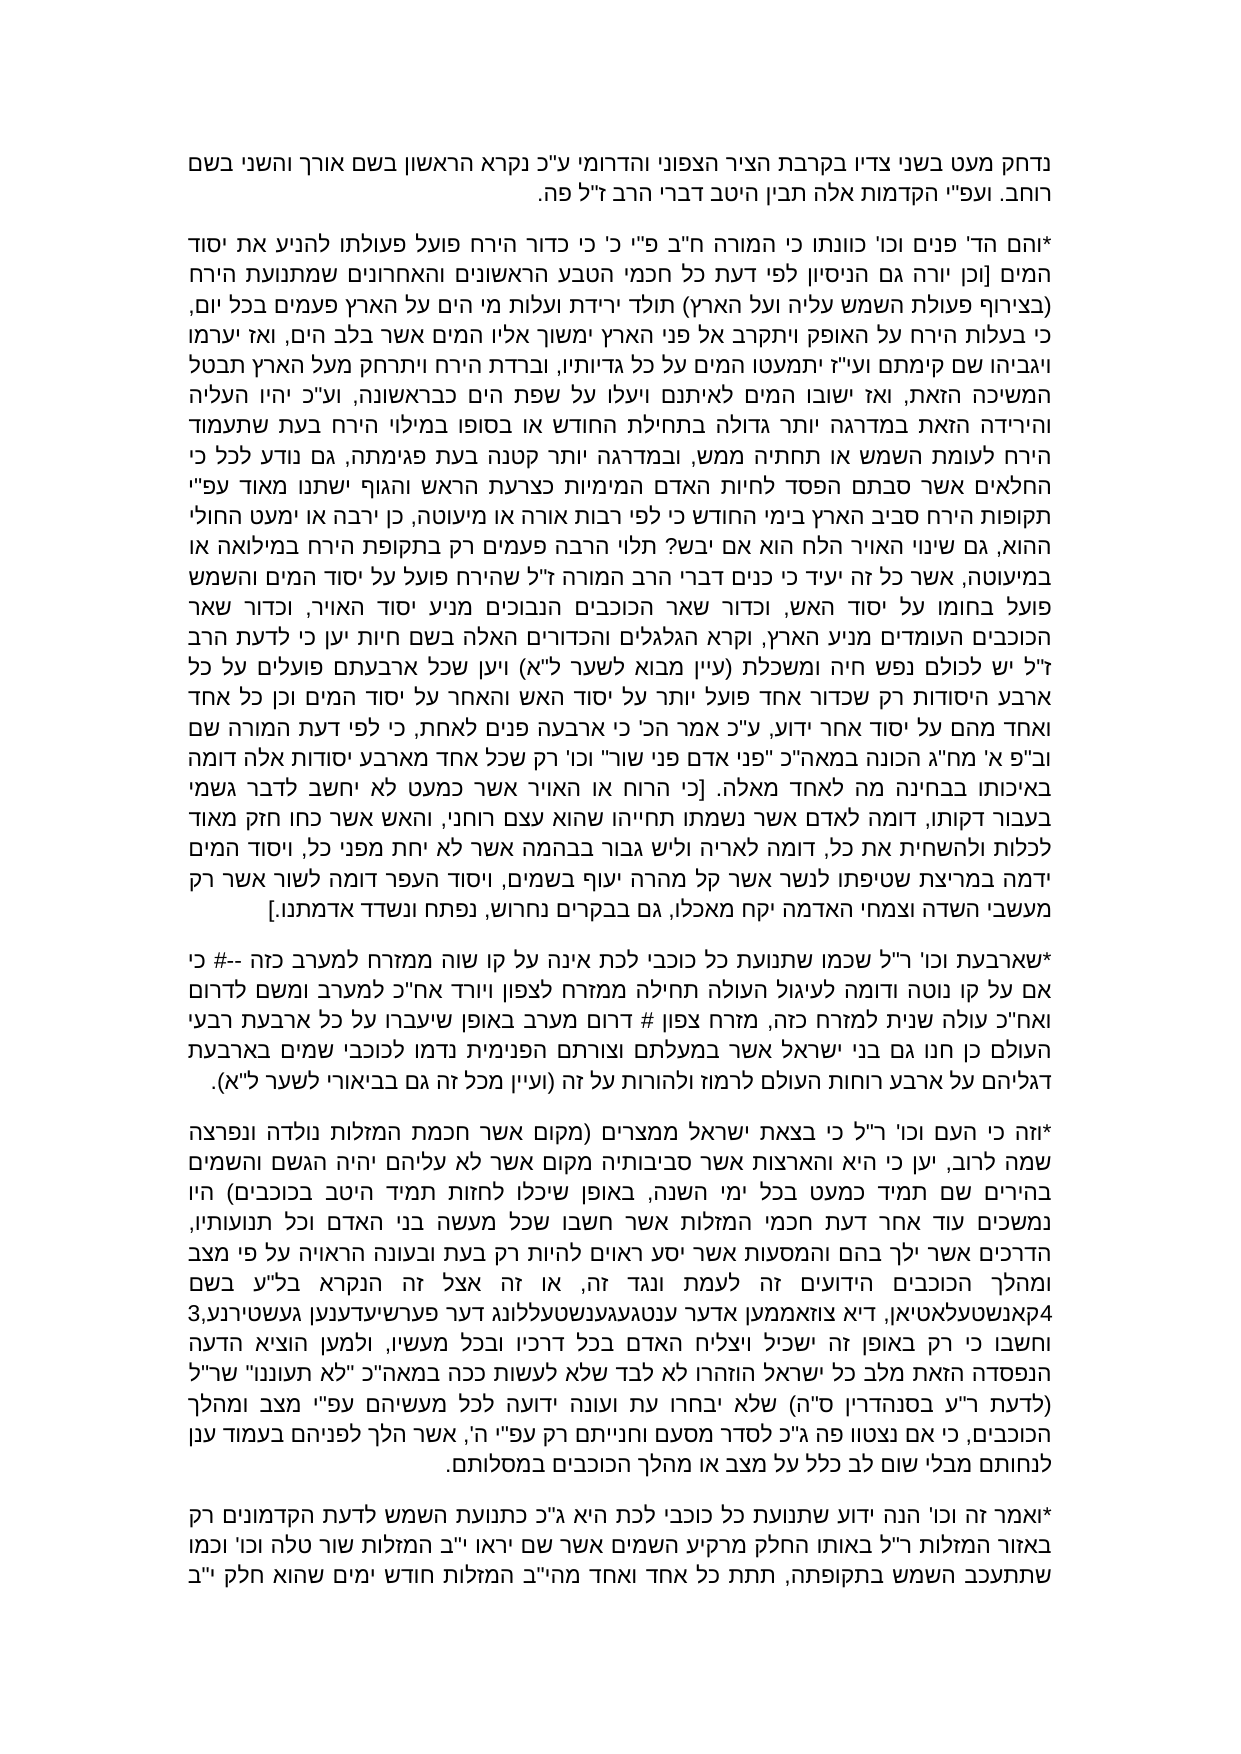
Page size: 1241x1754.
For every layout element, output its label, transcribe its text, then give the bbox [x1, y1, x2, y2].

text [187, 1502, 1053, 1589]
text *והם הד' פנים וכו' כוונתו כי המורה ח"ב פ"י כ' כי כדור הירח פועל פעולתו להניע את יסוד המים [וכן יורה גם הניסיון לפי דעת כל חכמי הטבע הראשונים והאחרונים שמתנועת הירח (בצירוף פעולת השמש עליה ועל הארץ) תולד ירידת ועלות מי הים על הארץ פעמים בכל יום, כי בעלות הירח על האופק ויתקרב אל פני הארץ ימשוך אליו המים אשר בלב הים, ואז יערמו ויגביהו שם קימתם ועי"ז יתמעטו המים על כל גדיותיו, וברדת הירח ויתרחק מעל הארץ תבטל המשיכה הזאת, ואז ישובו המים לאיתנם ויעלו על שפת הים כבראשונה, וע"כ יהיו העליה והירידה הזאת במדרגה יותר גדולה בתחילת החודש או בסופו במילוי הירח בעת שתעמוד הירח לעומת השמש או תחתיה ממש, ובמדרגה יותר קטנה בעת פגימתה, גם נודע לכל כי החלאים אשר סבתם הפסד לחיות האדם המימיות כצרעת הראש והגוף ישתנו מאוד עפ"י תקופות הירח סביב הארץ בימי החודש כי לפי רבות אורה או מיעוטה, כן ירבה או ימעט החולי ההוא, גם שינוי האויר הלח הוא אם יבש? תלוי הרבה פעמים רק בתקופת הירח במילואה או במיעוטה, אשר כל זה יעיד כי כנים דברי הרב המורה ז"ל שהירח פועל על יסוד המים והשמש פועל בחומו על יסוד האש, וכדור שאר הכוכבים הנבוכים מניע יסוד האויר, וכדור שאר הכוכבים העומדים מניע הארץ, וקרא הגלגלים והכדורים האלה בשם חיות יען כי לדעת הרב ז"ל יש לכולם נפש חיה ומשכלת (עיין מבוא לשער ל"א) ויען שכל ארבעתם פועלים על כל ארבע היסודות רק שכדור אחד פועל יותר על יסוד האש והאחר על יסוד המים וכן כל אחד ואחד מהם על יסוד אחר ידוע, ע"כ אמר הכ' כי ארבעה פנים לאחת, כי לפי דעת המורה שם וב"פ א' מח"ג הכונה במאה"כ "פני אדם פני שור" וכו' רק שכל אחד מארבע יסודות אלה דומה באיכותו בבחינה מה לאחד מאלה. [כי הרוח או האויר אשר כמעט לא יחשב לדבר גשמי בעבור דקותו, דומה לאדם אשר נשמתו תחייהו שהוא עצם רוחני, והאש אשר כחו חזק מאוד לכלות ולהשחית את כל, דומה לאריה וליש גבור בבהמה אשר לא יחת מפני כל, ויסוד המים ידמה במריצת שטיפתו לנשר אשר קל מהרה יעוף בשמים, ויסוד העפר דומה לשור אשר רק מעשבי השדה וצמחי האדמה יקח מאכלו, גם בבקרים נחרוש, נפתח ונשדד אדמתנו.] [187, 231, 1053, 922]
text *וזה כי העם וכו' ר"ל כי בצאת ישראל ממצרים (מקום אשר חכמת המזלות נולדה ונפרצה שמה לרוב, יען כי היא והארצות אשר סביבותיה מקום אשר לא עליהם יהיה הגשם והשמים בהירים שם תמיד כמעט בכל ימי השנה, באופן שיכלו לחזות תמיד היטב בכוכבים) היו נמשכים עוד אחר דעת חכמי המזלות אשר חשבו שכל מעשה בני האדם וכל תנועותיו, הדרכים אשר ילך בהם והמסעות אשר יסע ראוים להיות רק בעת ובעונה הראויה על פי מצב ומהלך הכוכבים הידועים זה לעמת ונגד זה, או זה אצל זה הנקרא בל"ע בשם 4קאנשטעלאטיאן, דיא צוזאממען אדער ענטגעגענשטעללונג דער פערשיעדענען געשטירנע,3 וחשבו כי רק באופן זה ישכיל ויצליח האדם בכל דרכיו ובכל מעשיו, ולמען הוציא הדעה הנפסדה הזאת מלב כל ישראל הוזהרו לא לבד שלא לעשות ככה במאה"כ "לא תעוננו" שר"ל (לדעת ר"ע בסנהדרין ס"ה) שלא יבחרו עת ועונה ידועה לכל מעשיהם עפ"י מצב ומהלך הכוכבים, כי אם נצטוו פה ג"כ לסדר מסעם וחנייתם רק עפ"י ה', אשר הלך לפניהם בעמוד ענן לנחותם מבלי שום לב כלל על מצב או מהלך הכוכבים במסלותם. [187, 1119, 1053, 1477]
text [187, 150, 1053, 207]
text *שארבעת וכו' ר"ל שכמו שתנועת כל כוכבי לכת אינה על קו שוה ממזרח למערב כזה --# כי אם על קו נוטה ודומה לעיגול העולה תחילה ממזרח לצפון ויורד אח"כ למערב ומשם לדרום ואח"כ עולה שנית למזרח כזה, מזרח צפון # דרום מערב באופן שיעברו על כל ארבעת רבעי העולם כן חנו גם בני ישראל אשר במעלתם וצורתם הפנימית נדמו לכוכבי שמים בארבעת דגליהם על ארבע רוחות העולם לרמוז ולהורות על זה (ועיין מכל זה גם בביאורי לשער ל"א). [187, 947, 1053, 1094]
